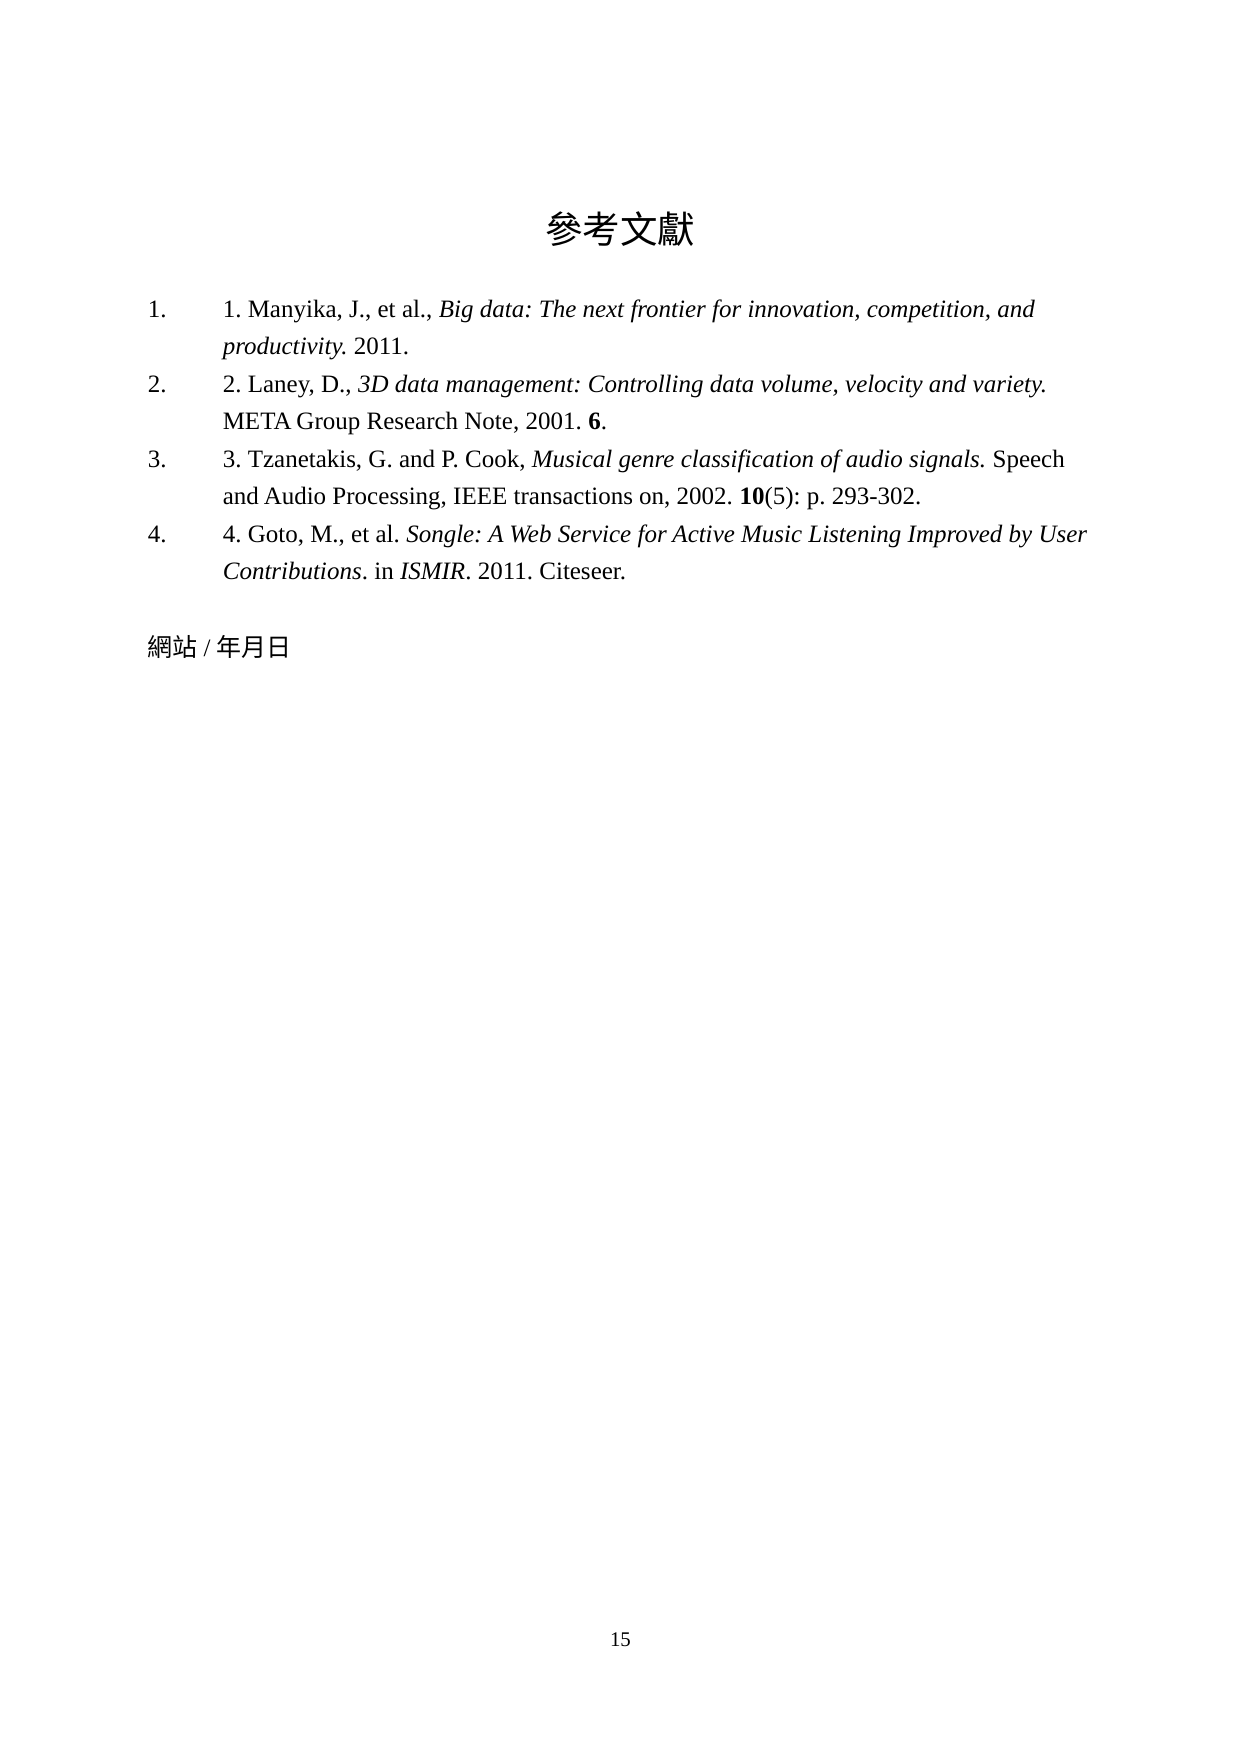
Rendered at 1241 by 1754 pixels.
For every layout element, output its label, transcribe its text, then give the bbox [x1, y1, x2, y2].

text 2. Laney, D., 3D data management: Controlling data volume, velocity and variety. META Group Research Note, 2001. 6. [148, 364, 1092, 439]
text 3. Tzanetakis, G. and P. Cook, Musical genre classification of audio signals. Speech and Audio Processing, IEEE transactions on, 2002. 10(5): p. 293-302. [148, 439, 1092, 514]
text 網站 / 年月日 [148, 627, 1092, 664]
text 參考文獻 [148, 189, 1092, 264]
text 4. Goto, M., et al. Songle: A Web Service for Active Music Listening Improved by User Contributions. in ISMIR. 2011. Citeseer. [148, 514, 1092, 589]
text 1. Manyika, J., et al., Big data: The next frontier for innovation, competition, and productivity. 2011. [148, 289, 1092, 364]
